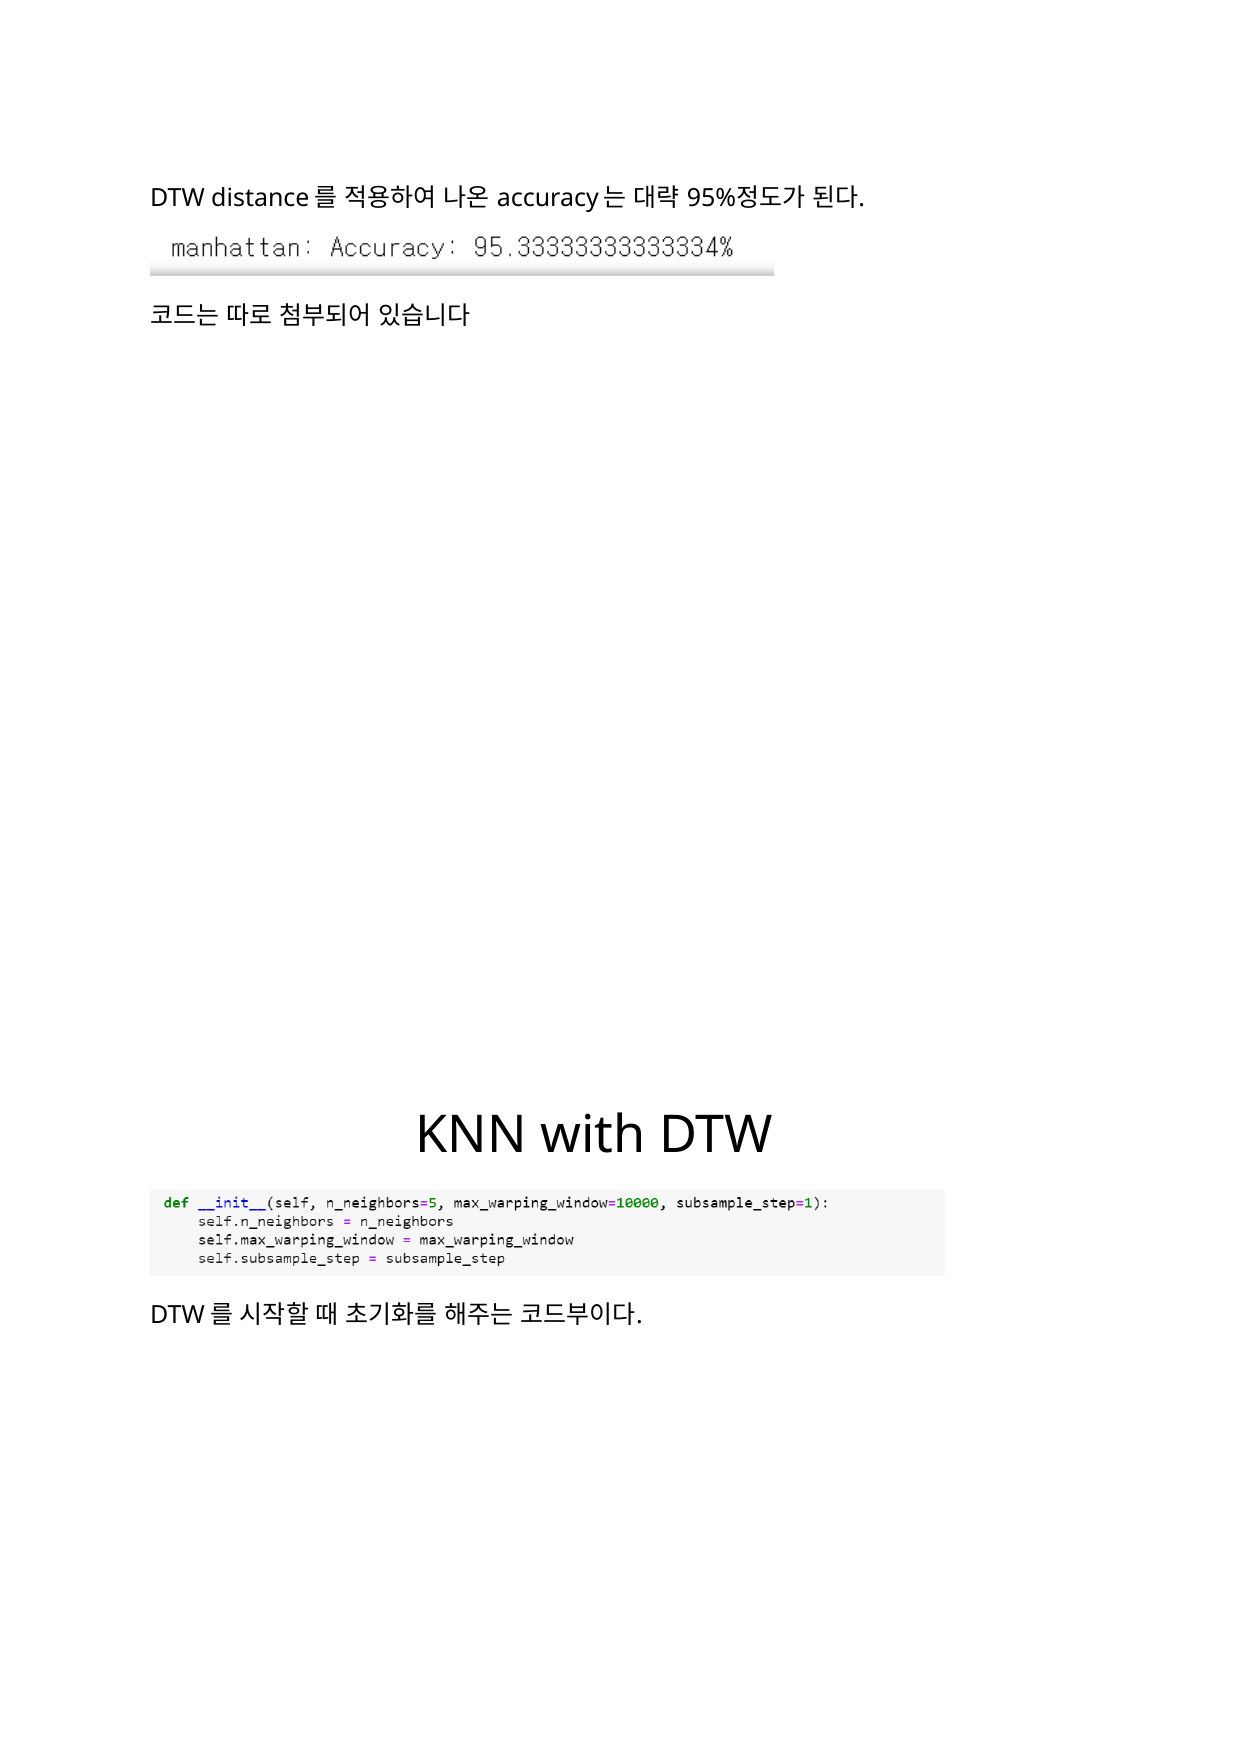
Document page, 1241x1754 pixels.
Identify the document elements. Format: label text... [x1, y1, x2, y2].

picture [150, 1190, 945, 1276]
text KNN with DTW [150, 1097, 1038, 1168]
picture [150, 232, 775, 277]
text DTW를 시작할 때 초기화를 해주는 코드부이다. [150, 1294, 1038, 1330]
text 코드는 따로 첨부되어 있습니다 [150, 295, 1038, 331]
text DTW distance를 적용하여 나온 accuracy는 대략 95%정도가 된다. [150, 177, 1038, 213]
